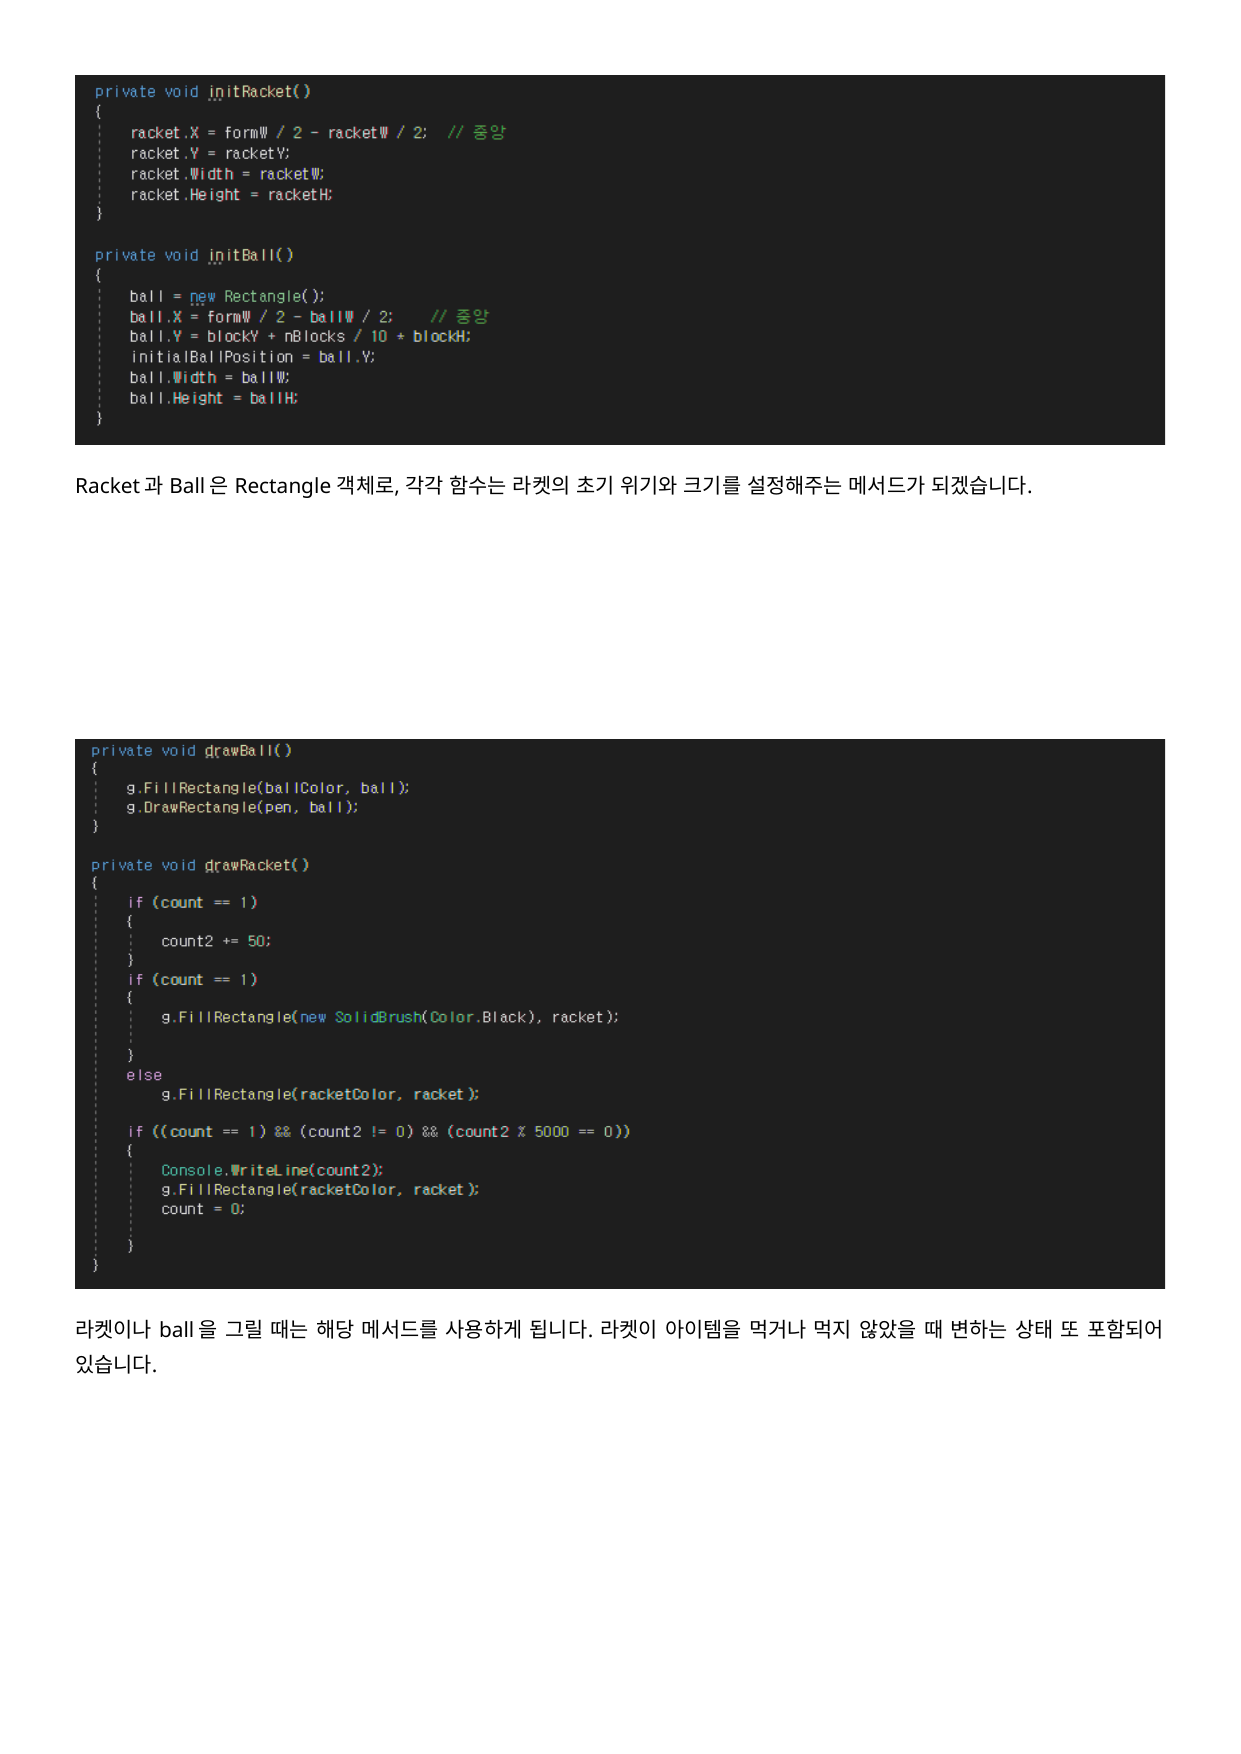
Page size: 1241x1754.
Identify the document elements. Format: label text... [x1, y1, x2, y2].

picture [75, 739, 1166, 1289]
text Racket과 Ball은 Rectangle 객체로, 각각 함수는 라켓의 초기 위기와 크기를 설정해주는 메서드가 되겠습니다. [75, 470, 1165, 500]
text 라켓이나 ball을 그릴 때는 해당 메서드를 사용하게 됩니다. 라켓이 아이템을 먹거나 먹지 않았을 때 변하는 상태 또 포함되어 있습니다. [75, 1313, 1165, 1379]
picture [75, 75, 1166, 445]
